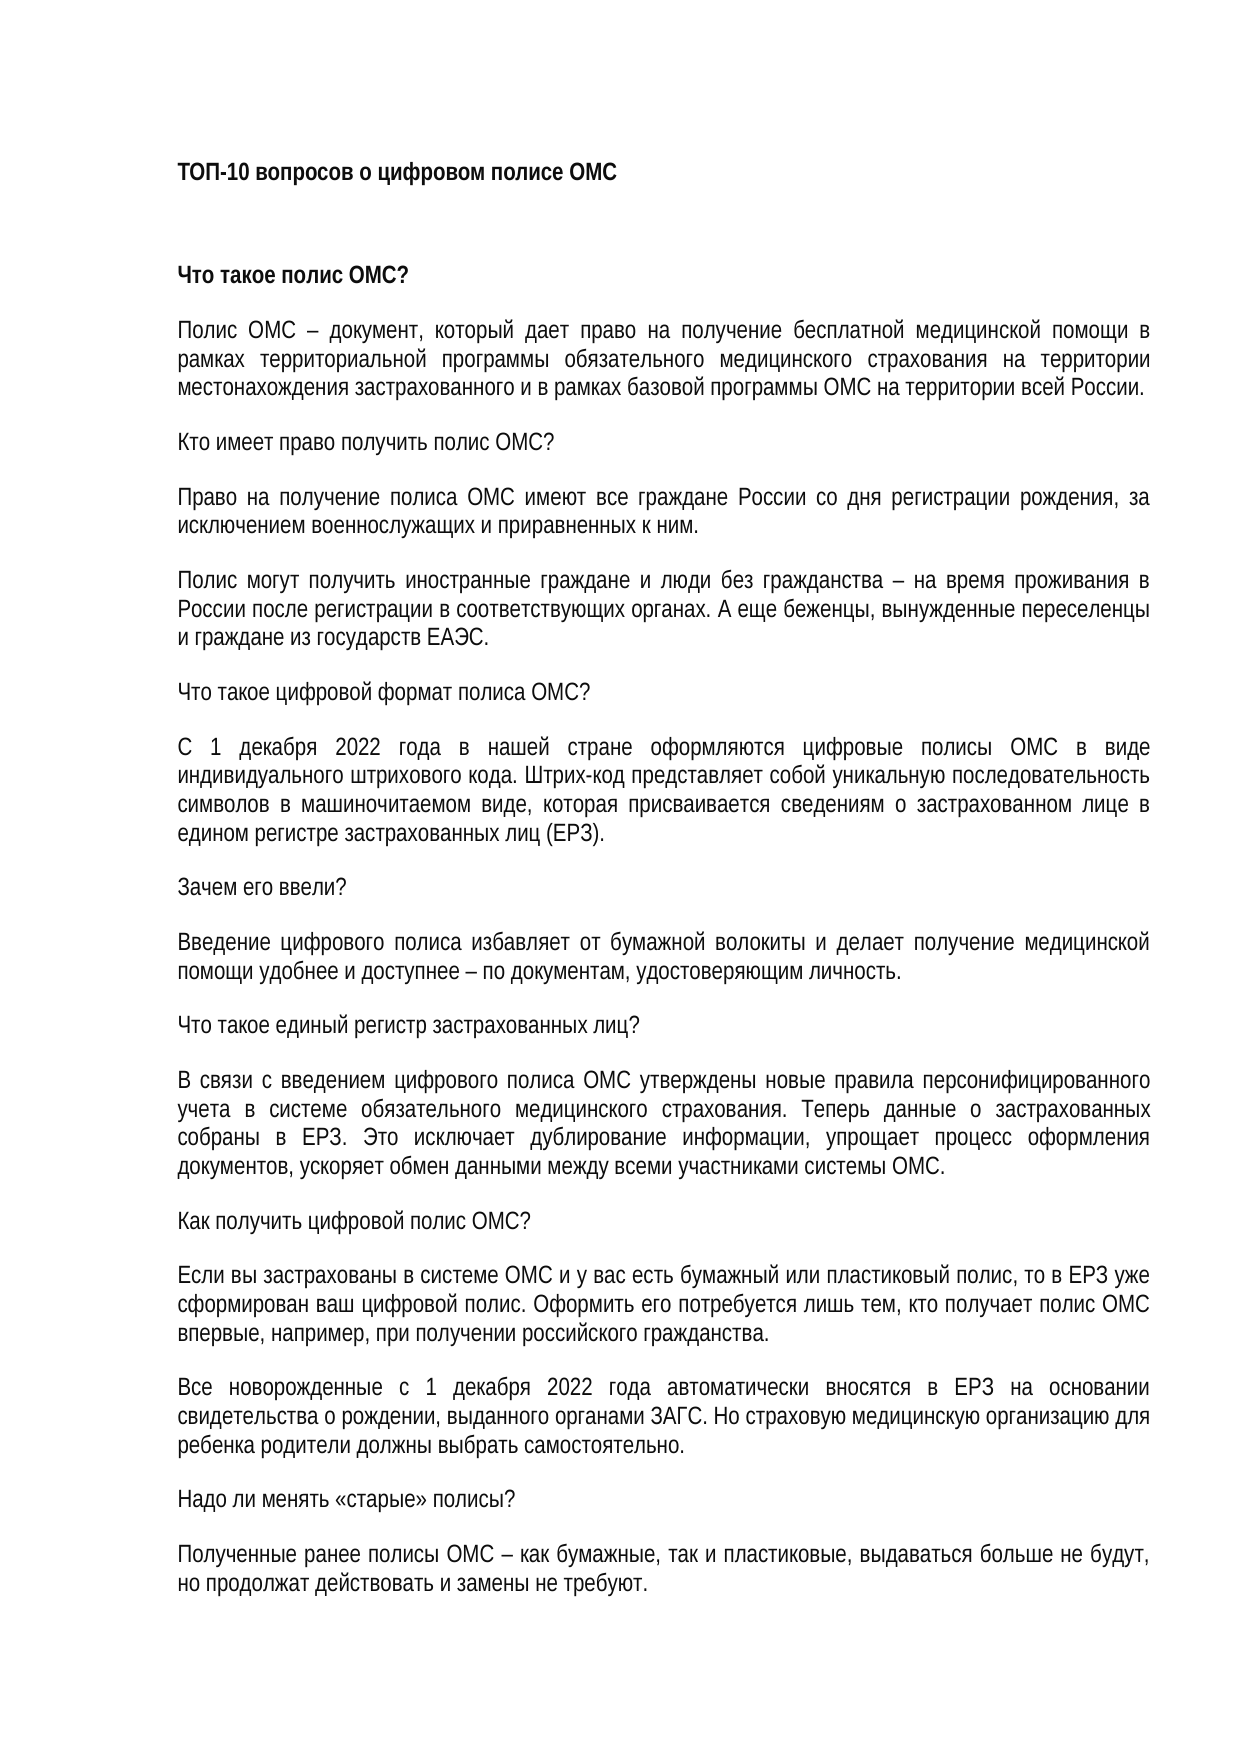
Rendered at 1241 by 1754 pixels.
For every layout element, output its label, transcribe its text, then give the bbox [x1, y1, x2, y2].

text Полученные ранее полисы ОМС – как бумажные, так и пластиковые, выдаваться больше не будут, но продолжат действовать и замены не требуют. [177, 1539, 1152, 1596]
text Надо ли менять «старые» полисы? [177, 1484, 1152, 1513]
text Если вы застрахованы в системе ОМС и у вас есть бумажный или пластиковый полис, то в ЕРЗ уже сформирован ваш цифровой полис. Оформить его потребуется лишь тем, кто получает полис ОМС впервые, например, при получении российского гражданства. [177, 1260, 1152, 1346]
text Что такое полис ОМС? [177, 260, 1152, 289]
text ТОП-10 вопросов о цифровом полисе ОМС [177, 157, 1152, 186]
text Введение цифрового полиса избавляет от бумажной волокиты и делает получение медицинской помощи удобнее и доступнее – по документам, удостоверяющим личность. [177, 927, 1152, 984]
text Полис могут получить иностранные граждане и люди без гражданства – на время проживания в России после регистрации в соответствующих органах. А еще беженцы, вынужденные переселенцы и граждане из государств ЕАЭС. [177, 565, 1152, 651]
text Все новорожденные с 1 декабря 2022 года автоматически вносятся в ЕРЗ на основании свидетельства о рождении, выданного органами ЗАГС. Но страховую медицинскую организацию для ребенка родители должны выбрать самостоятельно. [177, 1372, 1152, 1458]
text В связи с введением цифрового полиса ОМС утверждены новые правила персонифицированного учета в системе обязательного медицинского страхования. Теперь данные о застрахованных собраны в ЕРЗ. Это исключает дублирование информации, упрощает процесс оформления документов, ускоряет обмен данными между всеми участниками системы ОМС. [177, 1065, 1152, 1179]
text Полис ОМС – документ, который дает право на получение бесплатной медицинской помощи в рамках территориальной программы обязательного медицинского страхования на территории местонахождения застрахованного и в рамках базовой программы ОМС на территории всей России. [177, 315, 1152, 401]
text Что такое цифровой формат полиса ОМС? [177, 677, 1152, 706]
text Как получить цифровой полис ОМС? [177, 1206, 1152, 1234]
text Зачем его ввели? [177, 872, 1152, 901]
text Кто имеет право получить полис ОМС? [177, 427, 1152, 456]
text Что такое единый регистр застрахованных лиц? [177, 1010, 1152, 1039]
text Право на получение полиса ОМС имеют все граждане России со дня регистрации рождения, за исключением военнослужащих и приравненных к ним. [177, 482, 1152, 539]
text С 1 декабря 2022 года в нашей стране оформляются цифровые полисы ОМС в виде индивидуального штрихового кода. Штрих-код представляет собой уникальную последовательность символов в машиночитаемом виде, которая присваивается сведениям о застрахованном лице в едином регистре застрахованных лиц (ЕРЗ). [177, 732, 1152, 846]
